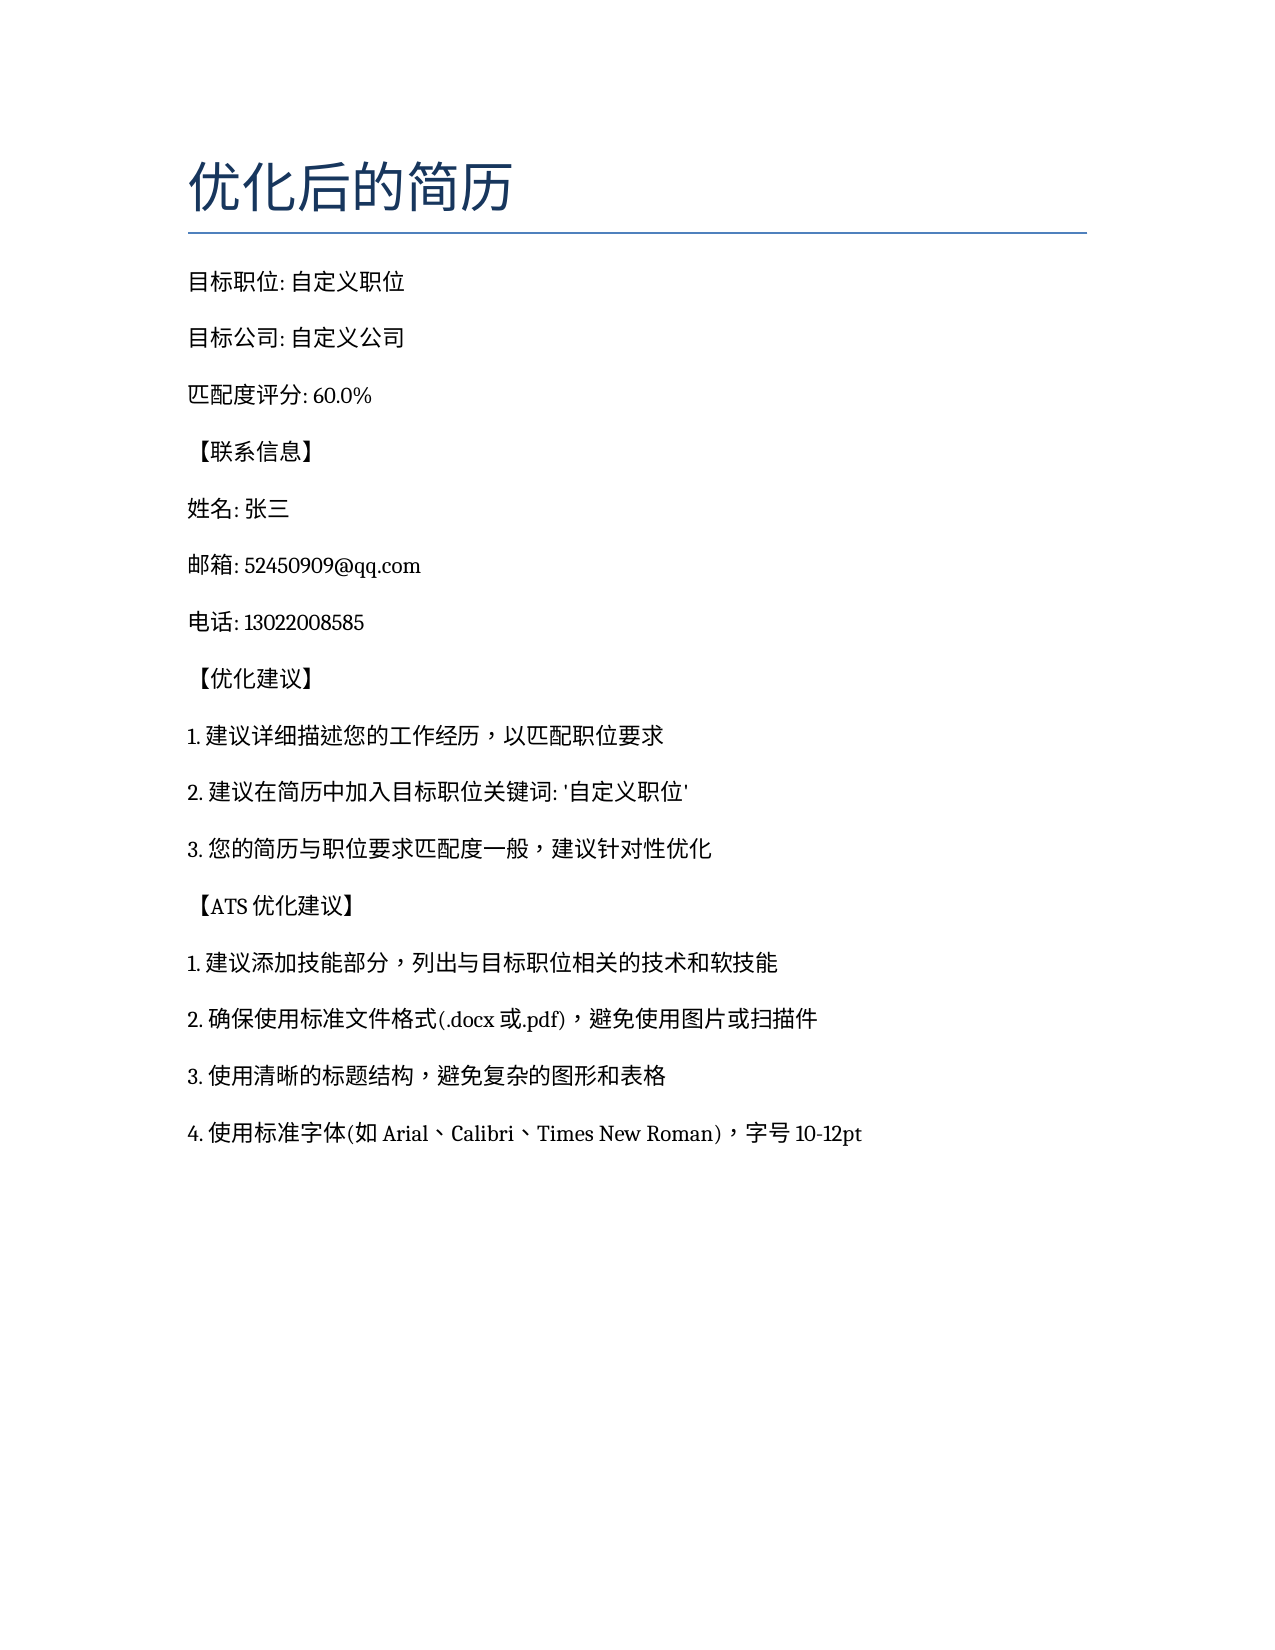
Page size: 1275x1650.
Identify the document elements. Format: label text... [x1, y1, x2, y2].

text 匹配度评分: 60.0% [187, 379, 1087, 410]
text 3. 使用清晰的标题结构，避免复杂的图形和表格 [187, 1060, 1087, 1091]
text 目标公司: 自定义公司 [187, 322, 1087, 353]
text 4. 使用标准字体(如Arial、Calibri、Times New Roman)，字号10-12pt [187, 1117, 1087, 1148]
text 【联系信息】 [187, 436, 1087, 467]
text 姓名: 张三 [187, 492, 1087, 524]
text 3. 您的简历与职位要求匹配度一般，建议针对性优化 [187, 833, 1087, 864]
title 优化后的简历 [187, 150, 1087, 234]
text 【ATS优化建议】 [187, 890, 1087, 921]
text 1. 建议详细描述您的工作经历，以匹配职位要求 [187, 719, 1087, 751]
text 邮箱: 52450909@qq.com [187, 549, 1087, 581]
text 2. 确保使用标准文件格式(.docx或.pdf)，避免使用图片或扫描件 [187, 1003, 1087, 1035]
text 电话: 13022008585 [187, 606, 1087, 637]
text 目标职位: 自定义职位 [187, 265, 1087, 297]
text 1. 建议添加技能部分，列出与目标职位相关的技术和软技能 [187, 947, 1087, 978]
text 【优化建议】 [187, 663, 1087, 694]
text 2. 建议在简历中加入目标职位关键词: '自定义职位' [187, 776, 1087, 808]
